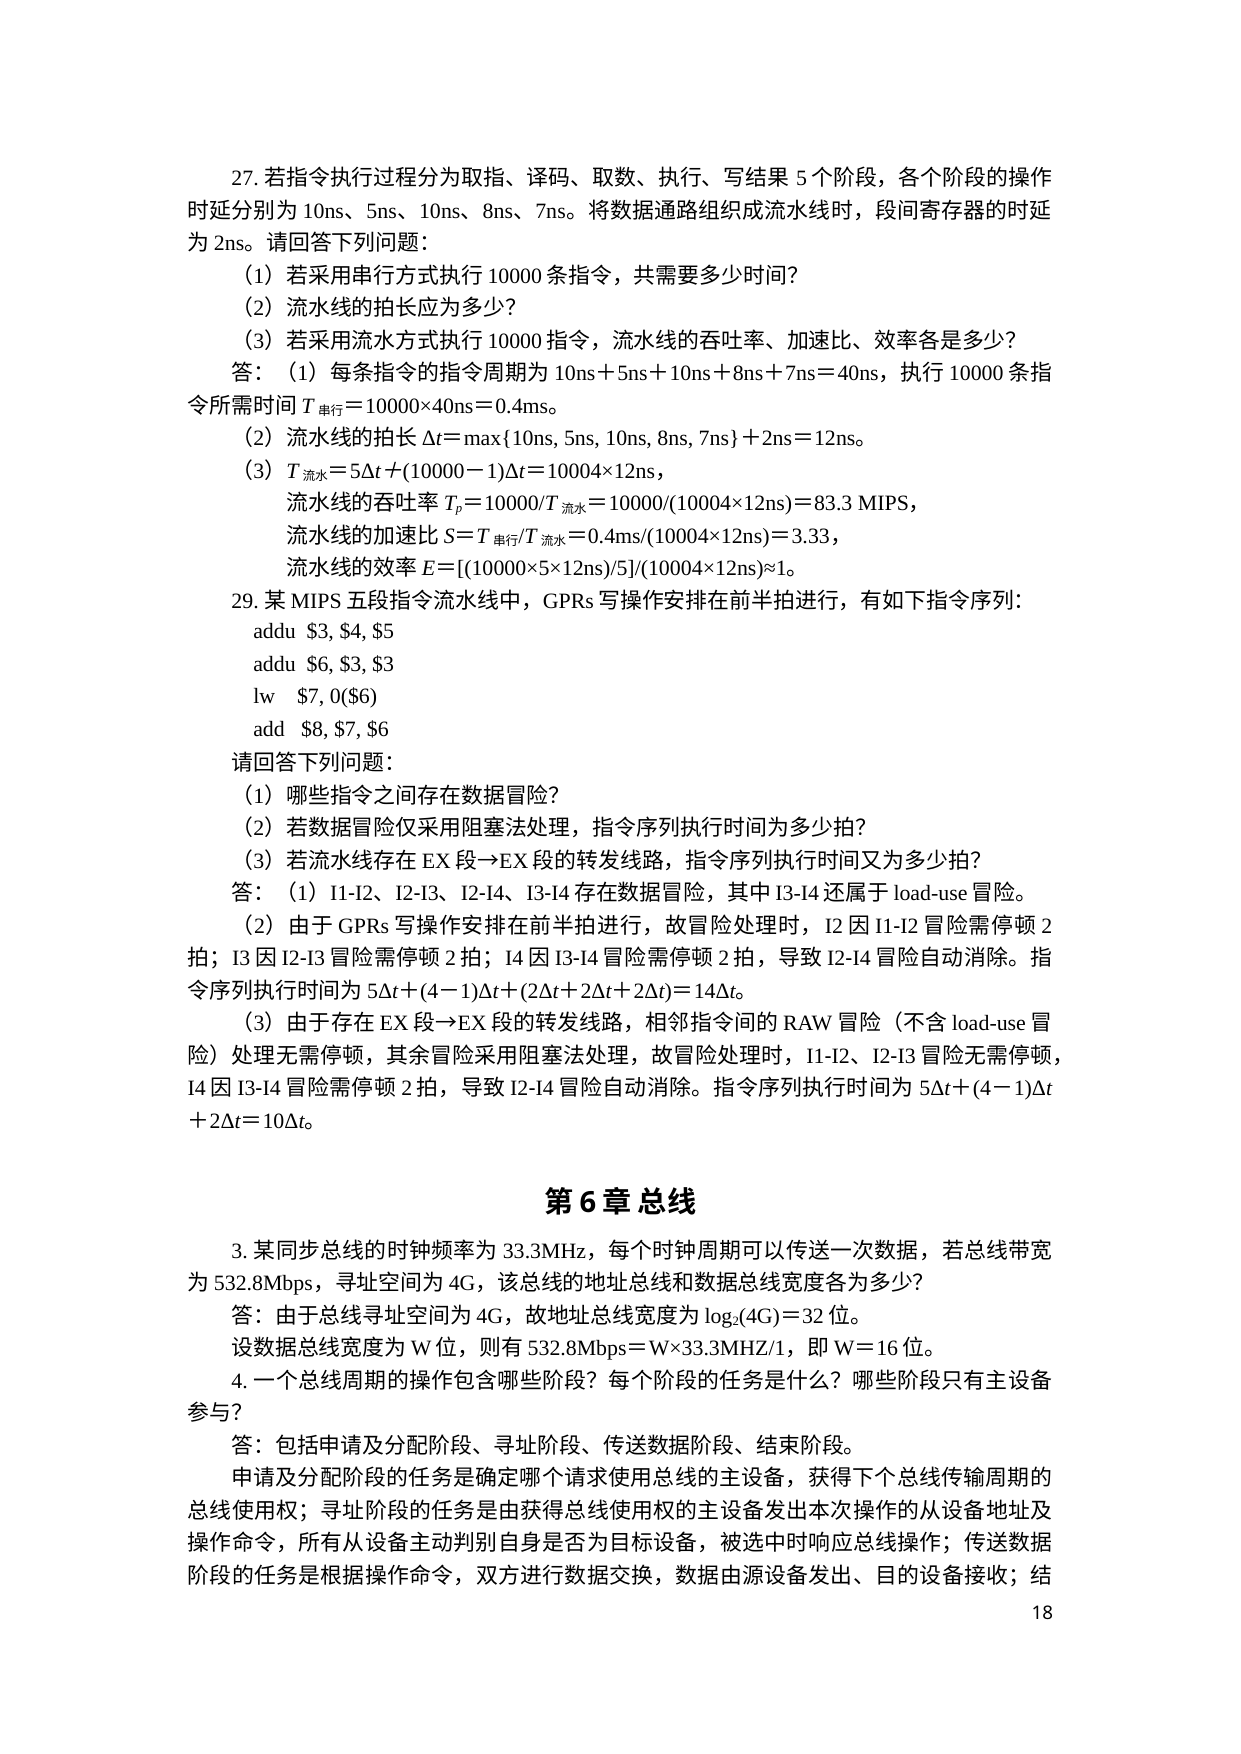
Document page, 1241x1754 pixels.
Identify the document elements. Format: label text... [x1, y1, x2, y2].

text （3）若流水线存在EX段→EX段的转发线路，指令序列执行时间又为多少拍？ [187, 842, 1053, 875]
text addu $3, $4, $5 [187, 615, 1053, 647]
text （1）哪些指令之间存在数据冒险？ [187, 777, 1053, 810]
text （3）T流水＝5Δt＋(10000－1)Δt＝10004×12ns， [187, 452, 1053, 485]
text （3）若采用流水方式执行10000指令，流水线的吞吐率、加速比、效率各是多少？ [187, 322, 1053, 355]
text 流水线的吞吐率Tp＝10000/T流水＝10000/(10004×12ns)＝83.3 MIPS， [187, 485, 1053, 517]
text 答：（1）每条指令的指令周期为10ns＋5ns＋10ns＋8ns＋7ns＝40ns，执行10000条指令所需时间T串行＝10000×40ns＝0.4ms。 [187, 355, 1053, 420]
text （3）由于存在EX段→EX段的转发线路，相邻指令间的RAW冒险（不含load-use冒险）处理无需停顿，其余冒险采用阻塞法处理，故冒险处理时，I1-I2、I2-I3冒险无需停顿，I4因I3-I4冒险需停顿2拍，导致I2-I4冒险自动消除。指令序列执行时间为5Δt＋(4－1)Δt＋2Δt＝10Δt。 [187, 1005, 1053, 1135]
text 29. 某MIPS五段指令流水线中，GPRs写操作安排在前半拍进行，有如下指令序列： [187, 582, 1053, 615]
text 流水线的效率E＝[(10000×5×12ns)/5]/(10004×12ns)≈1。 [264, 550, 1053, 582]
text 3. 某同步总线的时钟频率为33.3MHz，每个时钟周期可以传送一次数据，若总线带宽为532.8Mbps，寻址空间为4G，该总线的地址总线和数据总线宽度各为多少？ [187, 1232, 1053, 1297]
text 设数据总线宽度为W位，则有532.8Mbps＝W×33.3MHZ/1，即W＝16位。 [187, 1330, 1053, 1362]
text （2）若数据冒险仅采用阻塞法处理，指令序列执行时间为多少拍？ [187, 810, 1053, 842]
text （2）流水线的拍长Δt＝max{10ns, 5ns, 10ns, 8ns, 7ns}＋2ns＝12ns。 [187, 420, 1053, 452]
text add $8, $7, $6 [187, 712, 1053, 745]
text 第6章 总线 [187, 1167, 1053, 1232]
text （2）由于GPRs写操作安排在前半拍进行，故冒险处理时，I2因I1-I2冒险需停顿2拍；I3因I2-I3冒险需停顿2拍；I4因I3-I4冒险需停顿2拍，导致I2-I4冒险自动消除。指令序列执行时间为5Δt＋(4－1)Δt＋(2Δt＋2Δt＋2Δt)＝14Δt。 [187, 907, 1053, 1005]
text 答：包括申请及分配阶段、寻址阶段、传送数据阶段、结束阶段。 [187, 1427, 1053, 1460]
text 27. 若指令执行过程分为取指、译码、取数、执行、写结果5个阶段，各个阶段的操作时延分别为10ns、5ns、10ns、8ns、7ns。将数据通路组织成流水线时，段间寄存器的时延为2ns。请回答下列问题： [187, 160, 1053, 257]
text 请回答下列问题： [187, 745, 1053, 777]
text lw $7, 0($6) [187, 680, 1053, 712]
text 答：（1）I1-I2、I2-I3、I2-I4、I3-I4存在数据冒险，其中I3-I4还属于load-use冒险。 [187, 875, 1053, 907]
text 4. 一个总线周期的操作包含哪些阶段？每个阶段的任务是什么？哪些阶段只有主设备参与？ [187, 1362, 1053, 1427]
text 答：由于总线寻址空间为4G，故地址总线宽度为log2(4G)＝32位。 [187, 1297, 1053, 1330]
text addu $6, $3, $3 [187, 647, 1053, 680]
text （1）若采用串行方式执行10000条指令，共需要多少时间？ [187, 257, 1053, 290]
text （2）流水线的拍长应为多少？ [187, 290, 1053, 322]
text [187, 1460, 1053, 1590]
text 流水线的加速比S＝T串行/T流水＝0.4ms/(10004×12ns)＝3.33， [264, 517, 1053, 550]
